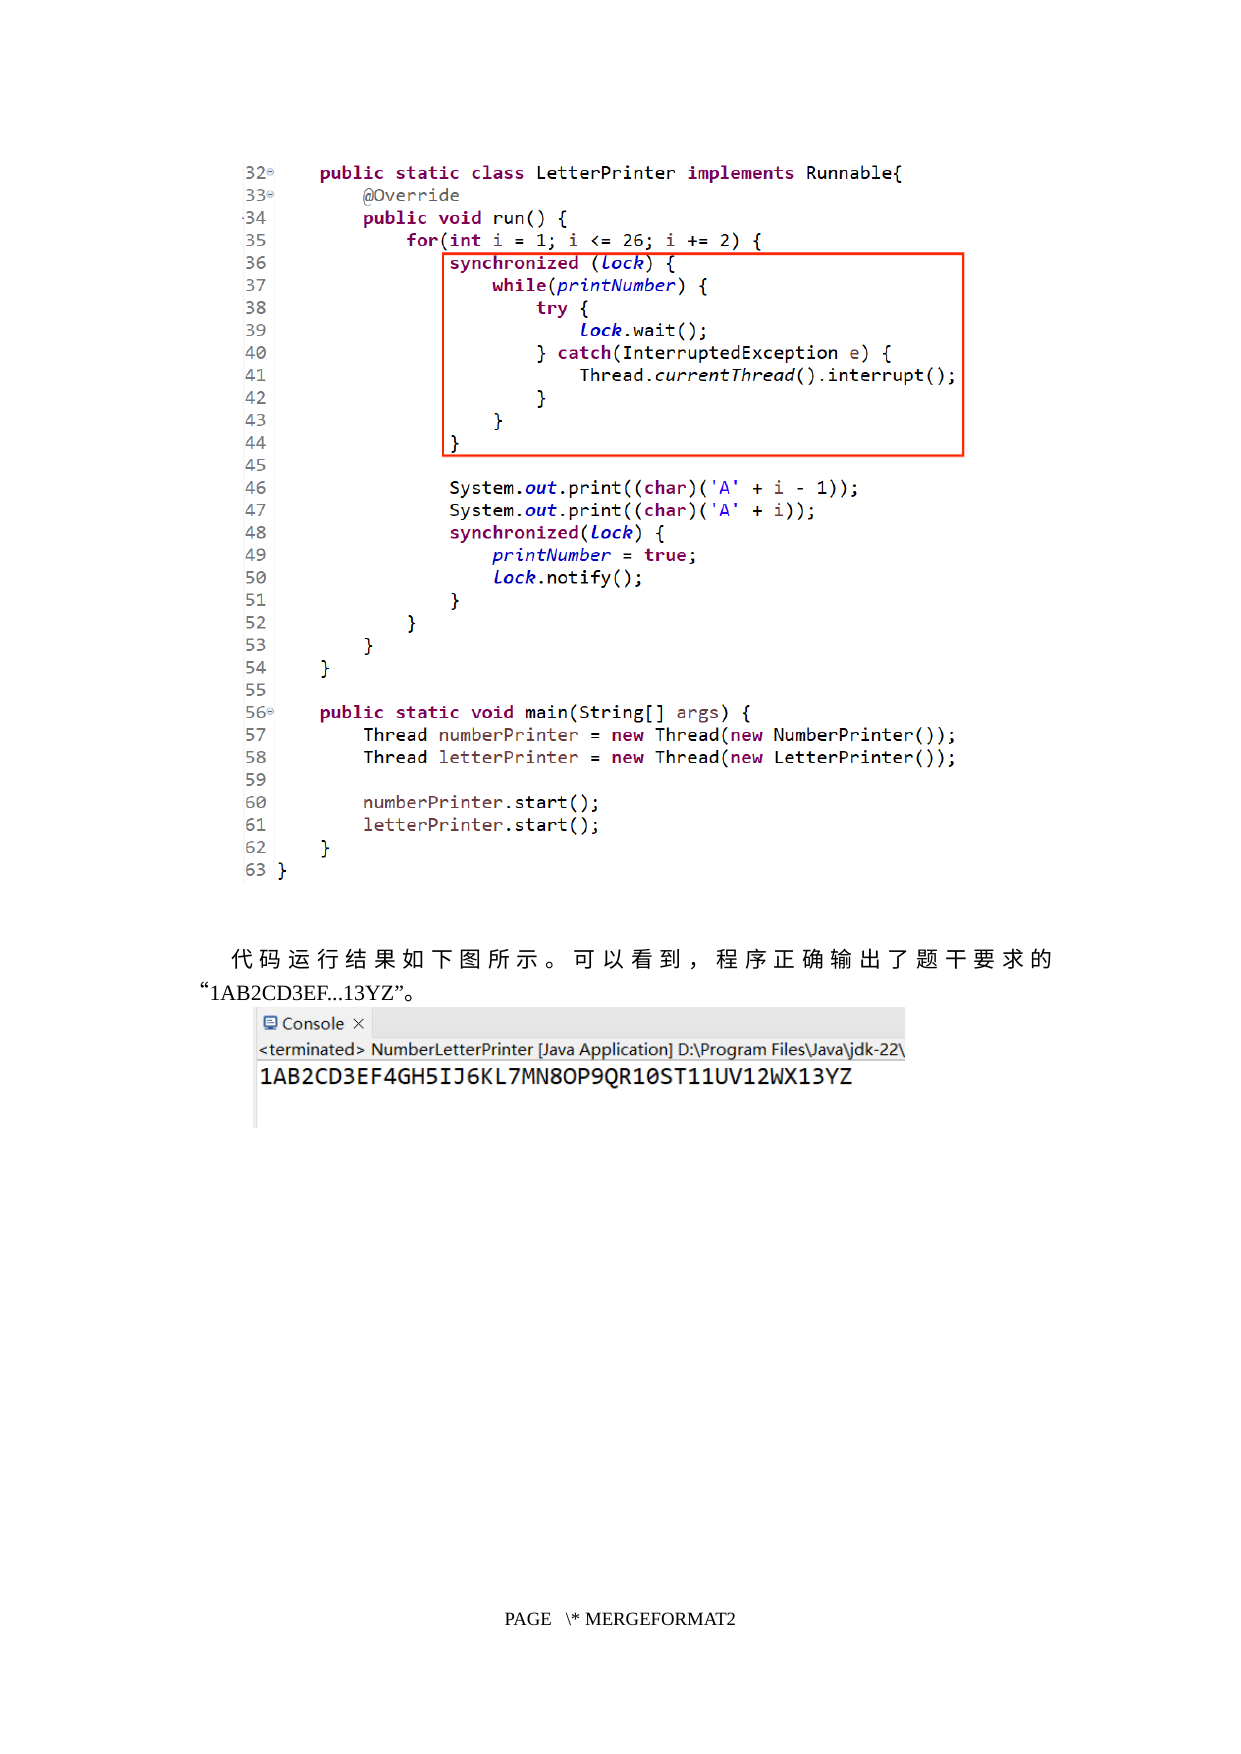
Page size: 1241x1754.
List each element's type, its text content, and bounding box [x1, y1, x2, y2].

picture [253, 1007, 905, 1128]
picture [242, 162, 965, 882]
text 代码运行结果如下图所示。可以看到，程序正确输出了题干要求的 “1AB2CD3EF...13YZ”。 [187, 942, 1053, 1007]
